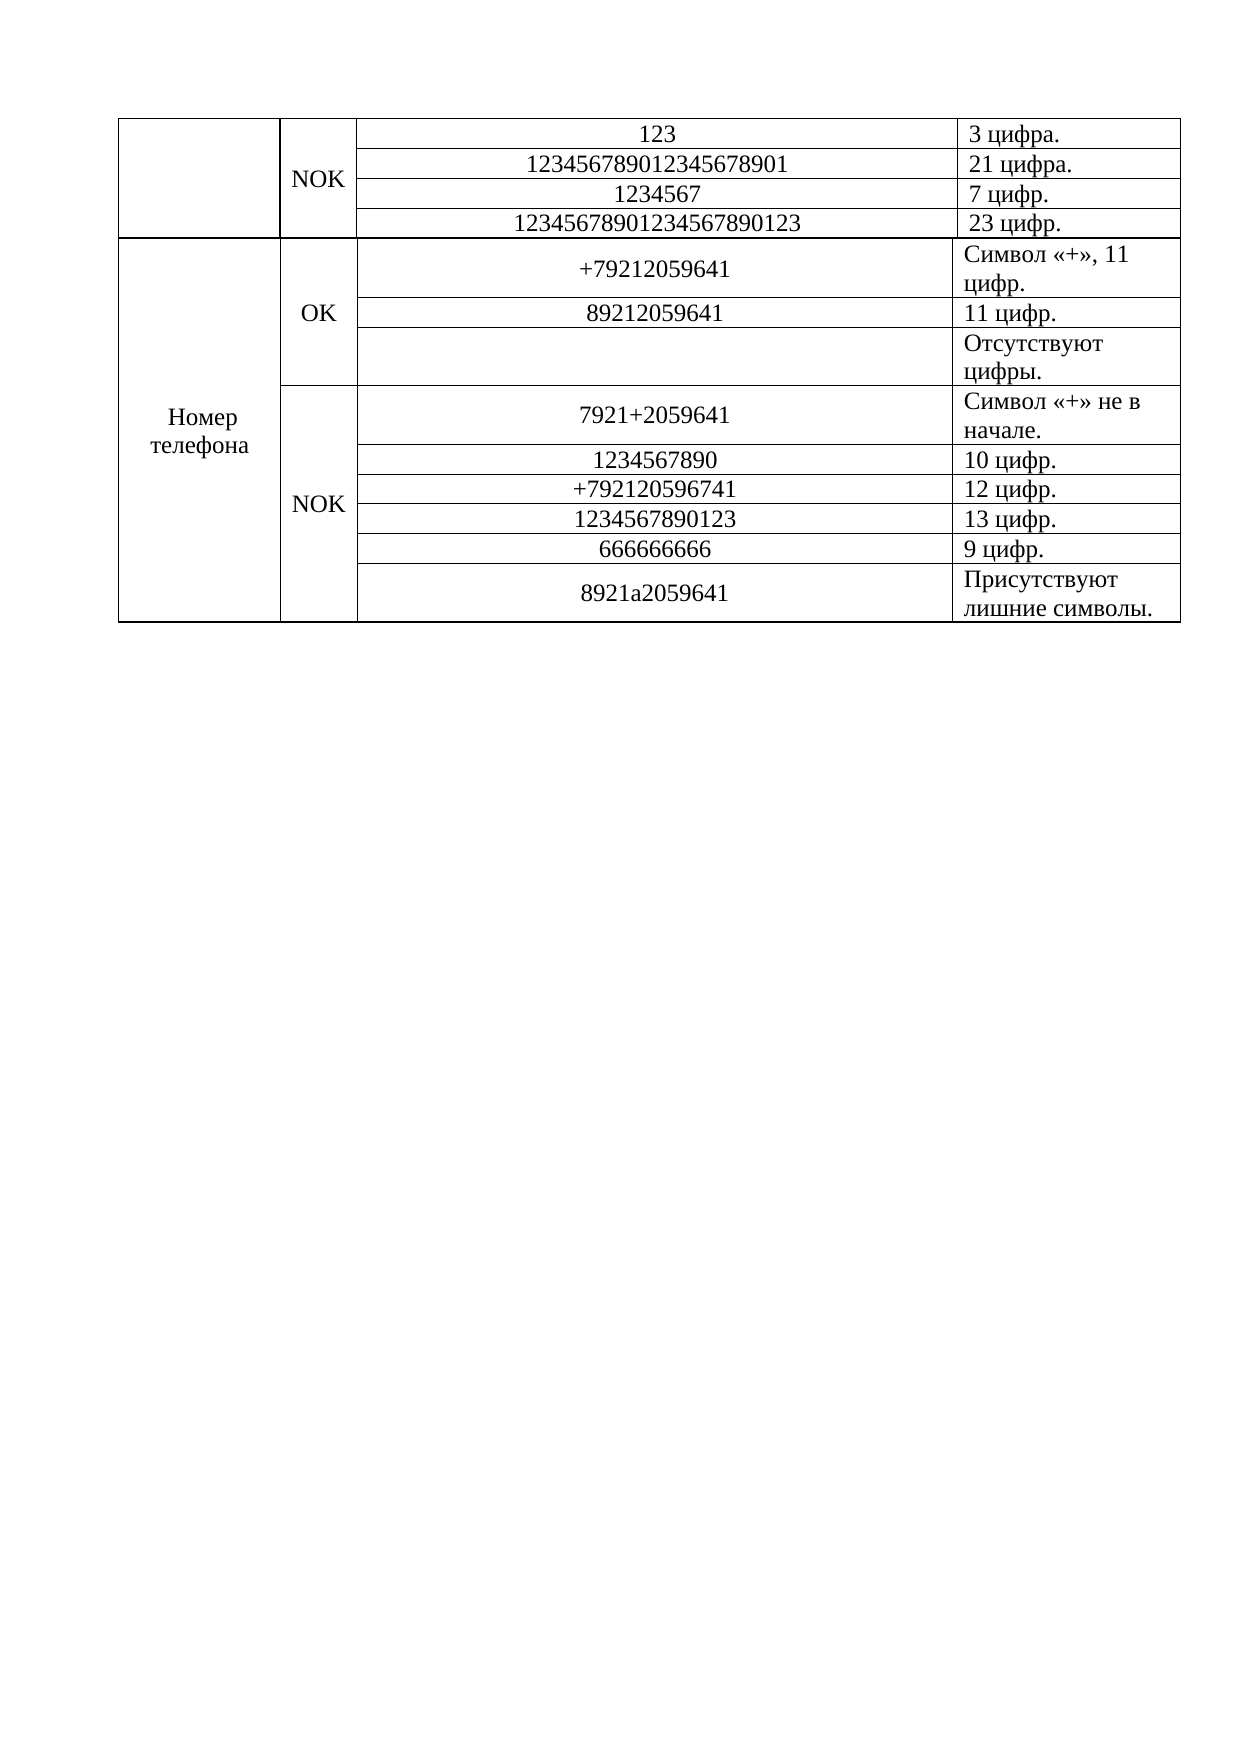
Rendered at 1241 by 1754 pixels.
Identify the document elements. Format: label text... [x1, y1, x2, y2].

table_cell Присутствуют лишние символы. [953, 564, 1180, 621]
table_cell 21 цифра. [958, 149, 1180, 178]
table_cell 9 цифр. [953, 534, 1180, 563]
table_cell 23 цифр. [958, 209, 1180, 237]
table_cell +792120596741 [358, 475, 952, 503]
table_cell 12345678901234567890123 [357, 209, 957, 237]
table_cell 666666666 [358, 534, 952, 563]
table_cell 1234567890 [358, 445, 952, 473]
table_cell 123456789012345678901 [357, 149, 957, 178]
table_cell 11 цифр. [953, 298, 1180, 327]
table_header +79212059641 [358, 239, 952, 297]
table_cell 1234567890123 [358, 504, 952, 533]
table_cell Символ «+» не в начале. [953, 386, 1180, 444]
table_cell 8921а2059641 [358, 564, 952, 621]
table_cell 1234567 [357, 179, 957, 207]
table_cell 10 цифр. [953, 445, 1180, 473]
table_cell 7921+2059641 [358, 386, 952, 444]
table_cell 12 цифр. [953, 475, 1180, 503]
table_cell Отсутствуют цифры. [953, 328, 1180, 385]
table_cell NOK [281, 386, 357, 621]
table_header Символ «+», 11 цифр. [953, 239, 1180, 297]
table_header Номер телефона [119, 239, 280, 621]
table_cell 89212059641 [358, 298, 952, 327]
table_cell 7 цифр. [958, 179, 1180, 207]
table_cell 3 цифра. [958, 119, 1180, 148]
table_cell NOK [281, 119, 356, 237]
table_cell 13 цифр. [953, 504, 1180, 533]
table_cell [358, 328, 952, 385]
table_cell 123 [357, 119, 957, 148]
table_header OK [281, 239, 357, 385]
